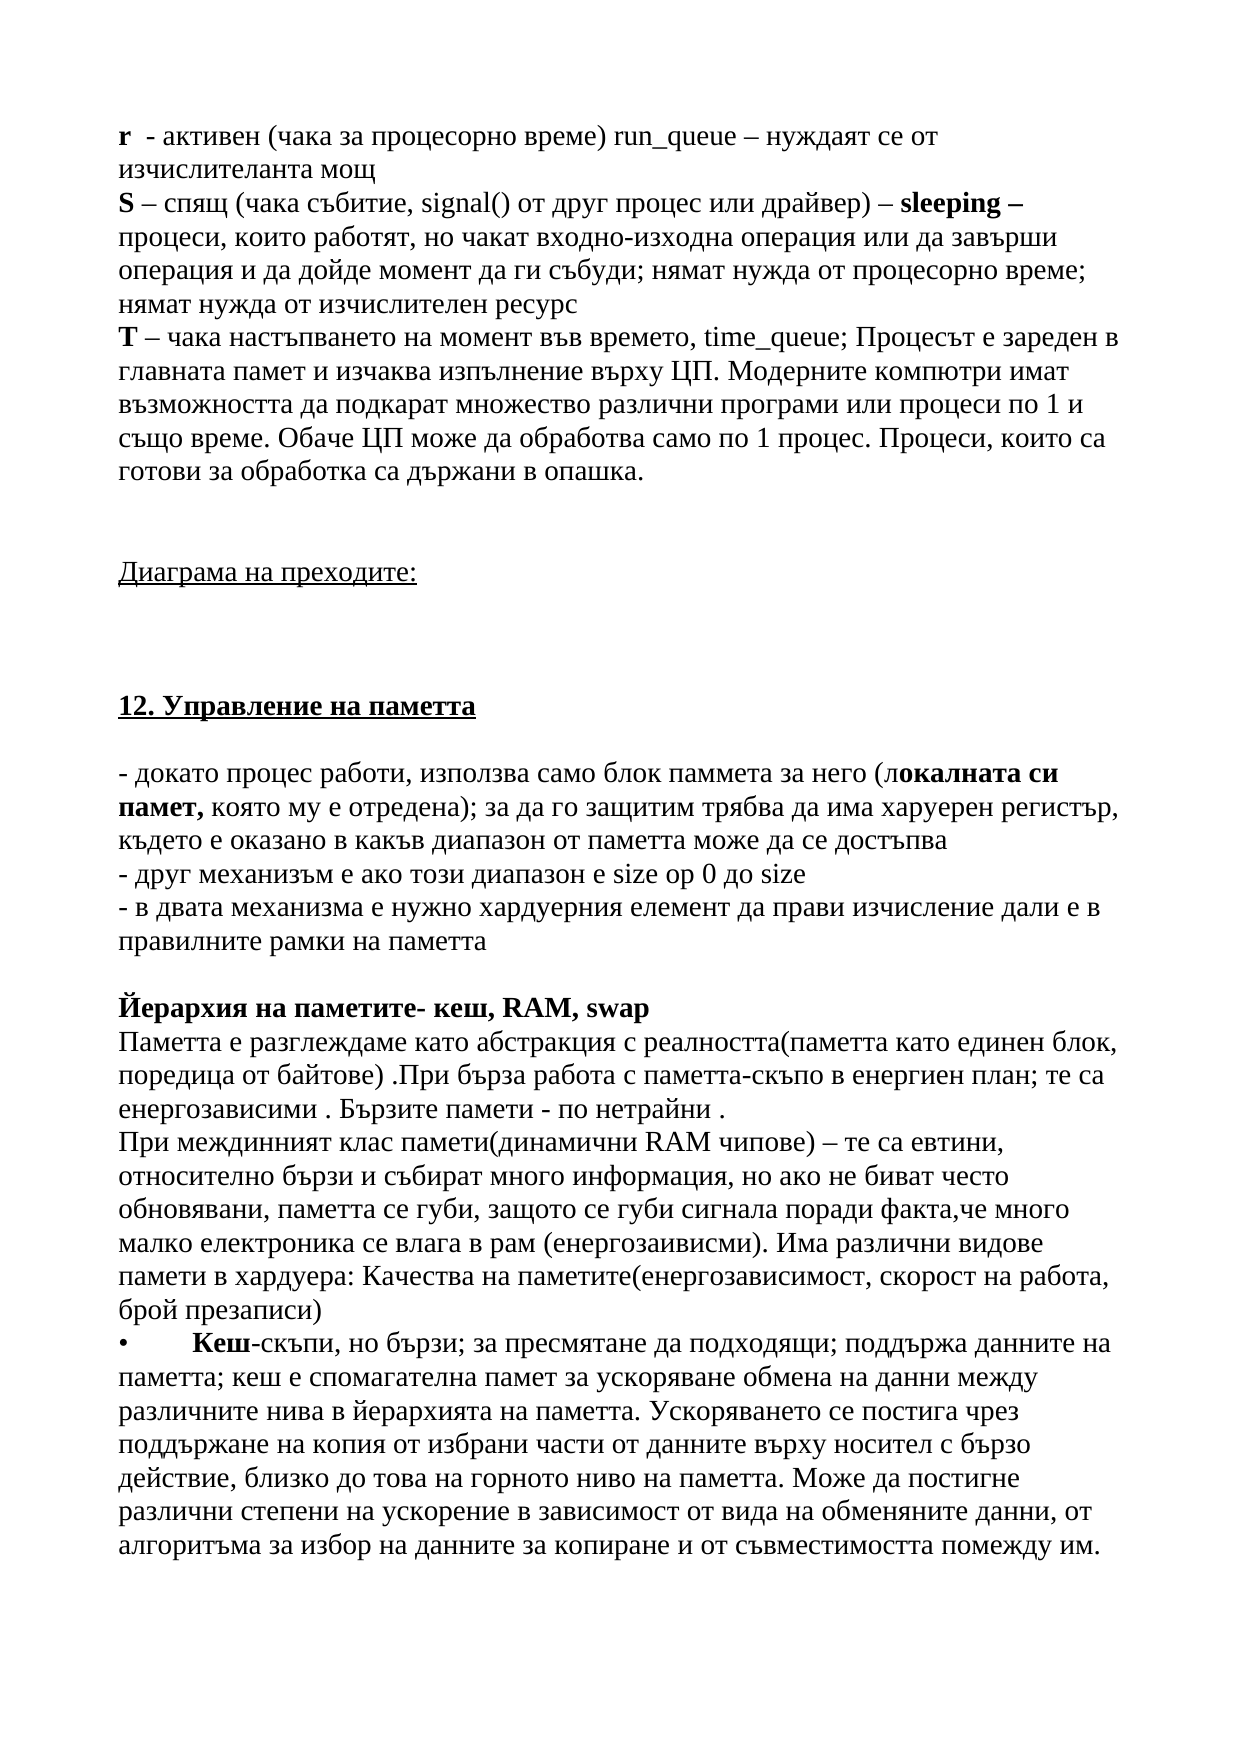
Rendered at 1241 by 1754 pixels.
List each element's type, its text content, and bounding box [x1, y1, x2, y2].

text 12. Управление на паметта [118, 688, 1122, 722]
text Диаграма на преходите: [118, 554, 1122, 588]
text - докато процес работи, използва само блок паммета за него (локалната си памет, която му е отредена); за да го защитим трябва да има харуерен регистър, където е оказано в какъв диапазон от паметта може да се достъпва [118, 755, 1122, 856]
text - в двата механизма е нужно хардуерния елемент да прави изчисление дали е в правилните рамки на паметта [118, 889, 1122, 957]
text r - активен (чака за процесорно време) run_queue – нуждаят се от изчислителанта мощ [118, 118, 1122, 185]
text Йерархия на паметите- кеш, RAM, swap [118, 990, 1122, 1024]
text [118, 1326, 1122, 1560]
text При междинният клас памети(динамични RAM чипове) – те са евтини, относително бързи и събират много информация, но ако не биват често обновявани, паметта се губи, защото се губи сигнала поради факта,че много малко електроника се влага в рам (енергозаивисми). Има различни видове памети в хардуера: Качества на паметите(енергозависимост, скорост на работа, брой презаписи) [118, 1124, 1122, 1326]
text - друг механизъм е ако този диапазон е sizе ор 0 до size [118, 856, 1122, 889]
text Паметта е разглеждаме като абстракция с реалността(паметта като единен блок, поредица от байтове) .При бърза работа с паметта-скъпо в енергиен план; те са енергозависими . Бързите памети - по нетрайни . [118, 1024, 1122, 1124]
text S – спящ (чака събитие, signal() от друг процес или драйвер) – sleeping – процеси, които работят, но чакат входно-изходна операция или да завърши операция и да дойде момент да ги събуди; нямат нужда от процесорно време; нямат нужда от изчислителен ресурс [118, 185, 1122, 319]
text T – чака настъпването на момент във времето, time_queue; Процесът е зареден в главната памет и изчаква изпълнение върху ЦП. Модерните компютри имат възможността да подкарат множество различни програми или процеси по 1 и също време. Обаче ЦП може да обработва само по 1 процес. Процеси, които са готови за обработка са държани в опашка. [118, 319, 1122, 487]
